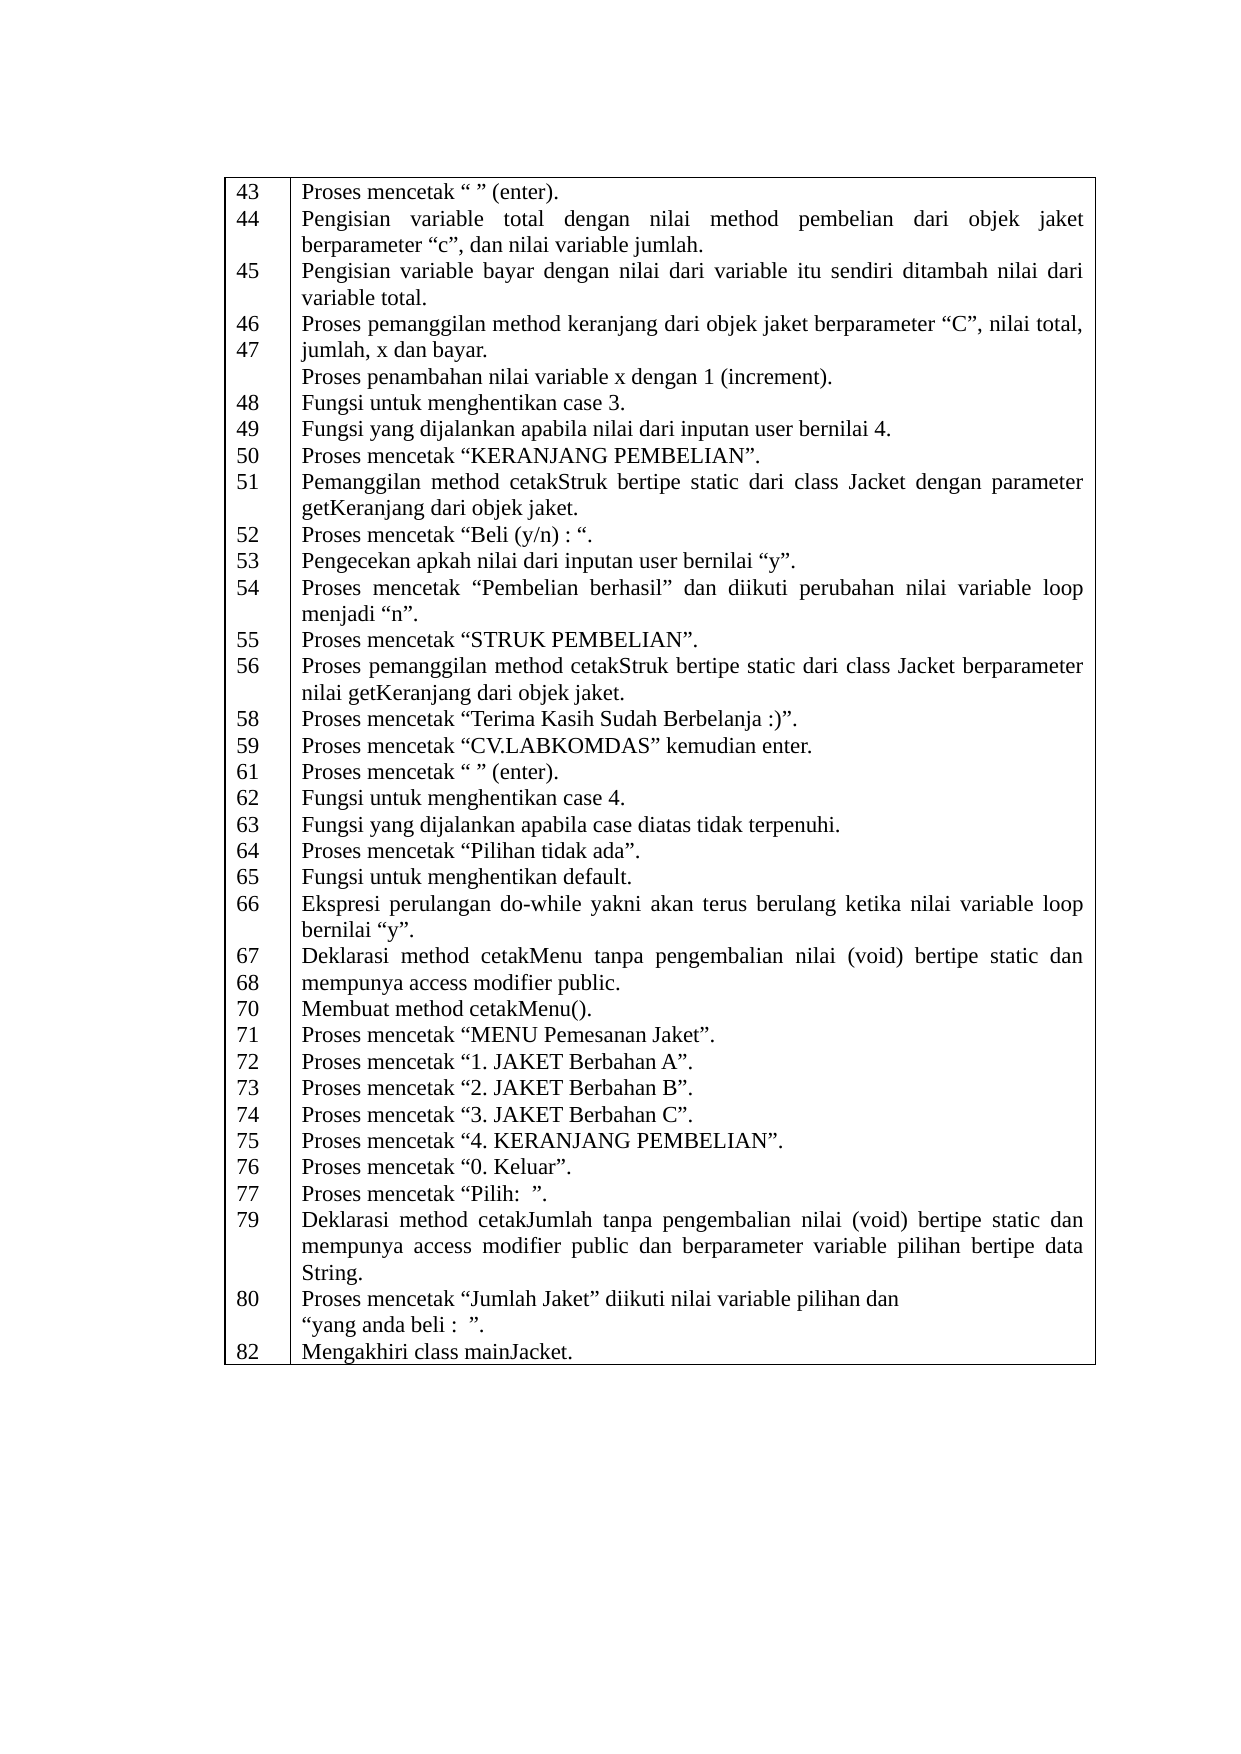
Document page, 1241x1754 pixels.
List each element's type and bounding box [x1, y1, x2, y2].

table_cell [291, 178, 1095, 1364]
table_cell [226, 178, 290, 1364]
